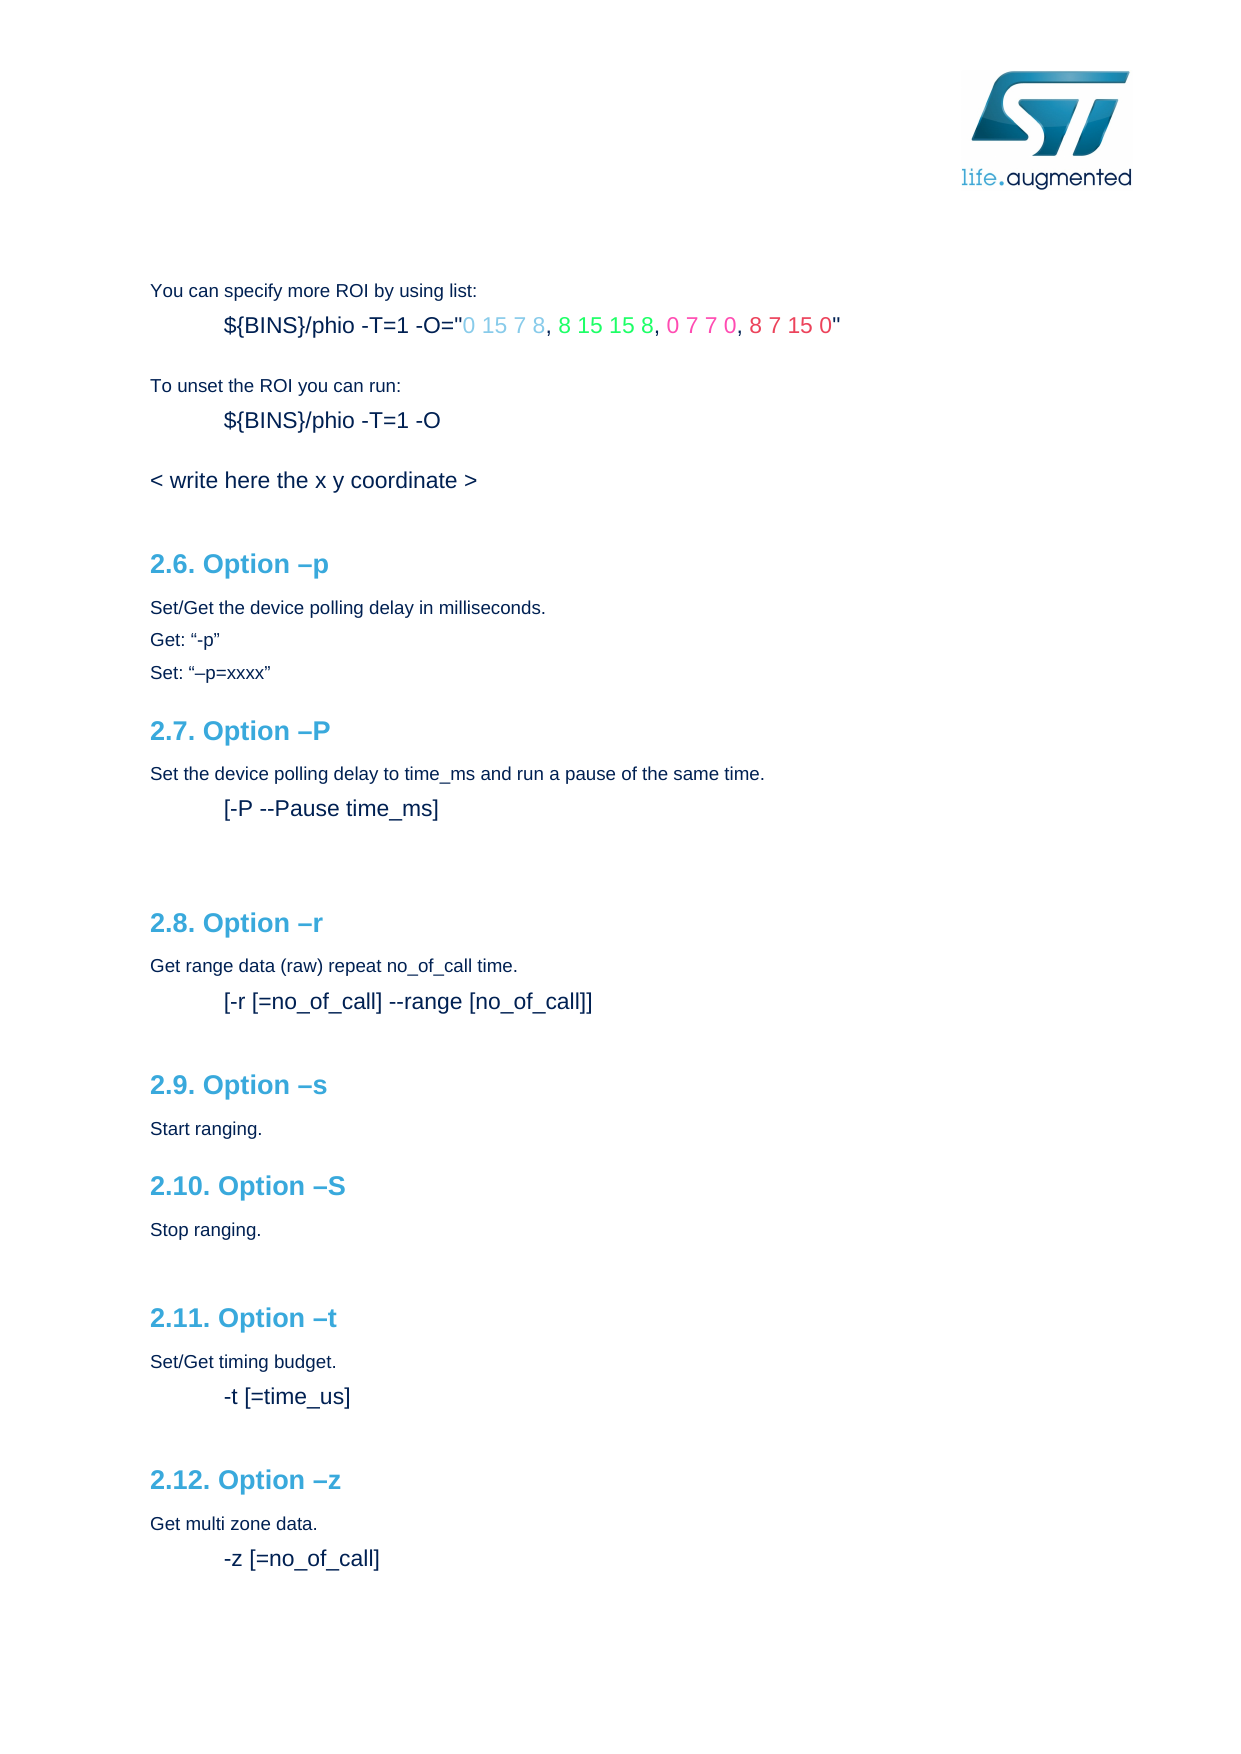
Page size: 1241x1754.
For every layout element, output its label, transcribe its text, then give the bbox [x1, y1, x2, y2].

text Start ranging. [150, 1117, 1135, 1139]
text -z [=no_of_call] [150, 1545, 1135, 1571]
text Set the device polling delay to time_ms and run a pause of the same time. [150, 763, 1135, 785]
text ${BINS}/phio -T=1 -O="0 15 7 8, 8 15 15 8, 0 7 7 0, 8 7 15 0" [150, 312, 1135, 338]
text Option –t [150, 1302, 1135, 1333]
text Set: “–p=xxxx” [150, 662, 1135, 683]
text To unset the ROI you can run: [150, 374, 1135, 396]
text -t [=time_us] [150, 1383, 1135, 1409]
text Option –P [150, 715, 1135, 746]
text < write here the x y coordinate > [150, 467, 1135, 494]
text Get range data (raw) repeat no_of_call time. [150, 955, 1135, 977]
text Set/Get the device polling delay in milliseconds. [150, 597, 1135, 618]
text You can specify more ROI by using list: [150, 280, 1135, 301]
text Option –p [150, 548, 1135, 580]
text Option –r [150, 907, 1135, 938]
text Get: “-p” [150, 629, 1135, 651]
text [-P --Pause time_ms] [150, 795, 1135, 822]
text Option –s [150, 1069, 1135, 1100]
text Stop ranging. [150, 1219, 1135, 1240]
text Option –S [150, 1170, 1135, 1202]
picture [961, 70, 1133, 191]
text Get multi zone data. [150, 1513, 1135, 1534]
text [-r [=no_of_call] --range [no_of_call]] [150, 988, 1135, 1014]
text ${BINS}/phio -T=1 -O [150, 407, 1135, 433]
text Set/Get timing budget. [150, 1351, 1135, 1372]
text Option –z [150, 1464, 1135, 1495]
